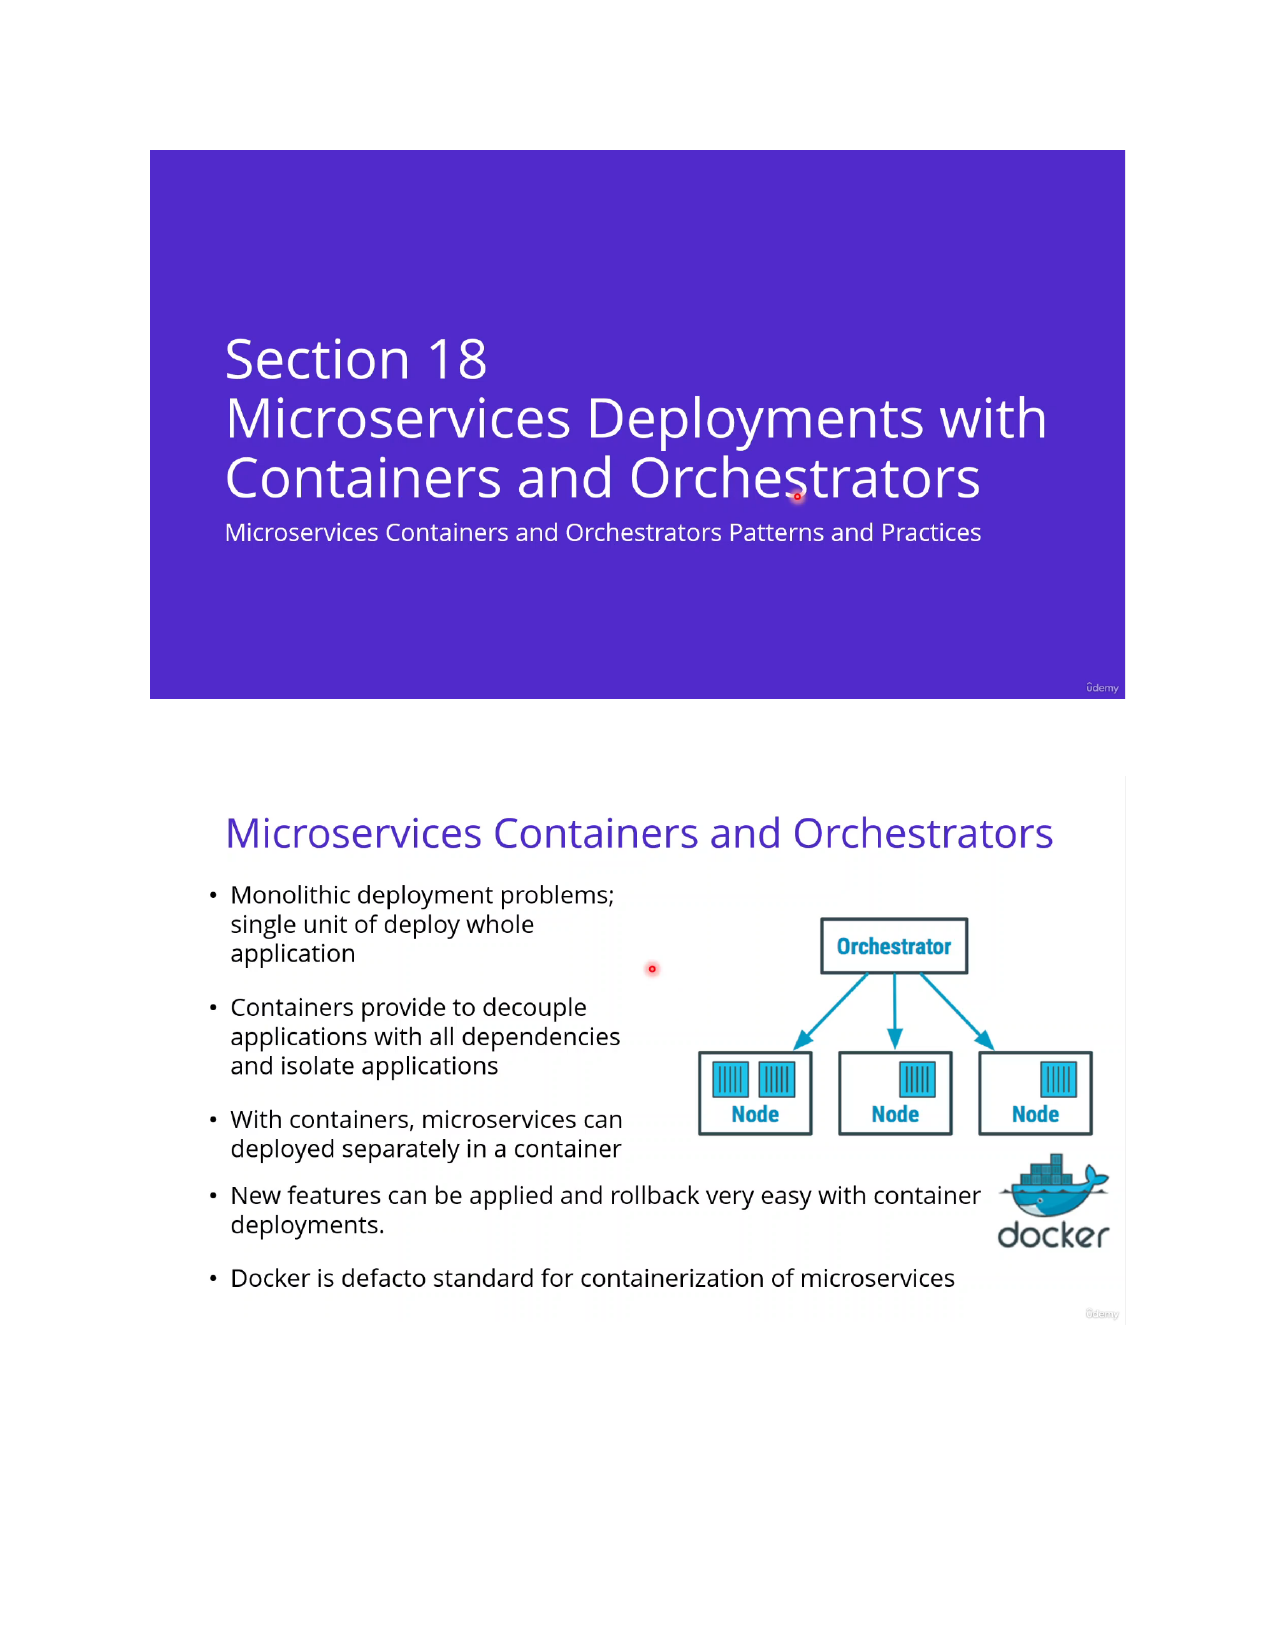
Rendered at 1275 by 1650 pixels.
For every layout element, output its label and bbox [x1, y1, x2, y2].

picture [150, 776, 1125, 1325]
picture [150, 150, 1125, 699]
